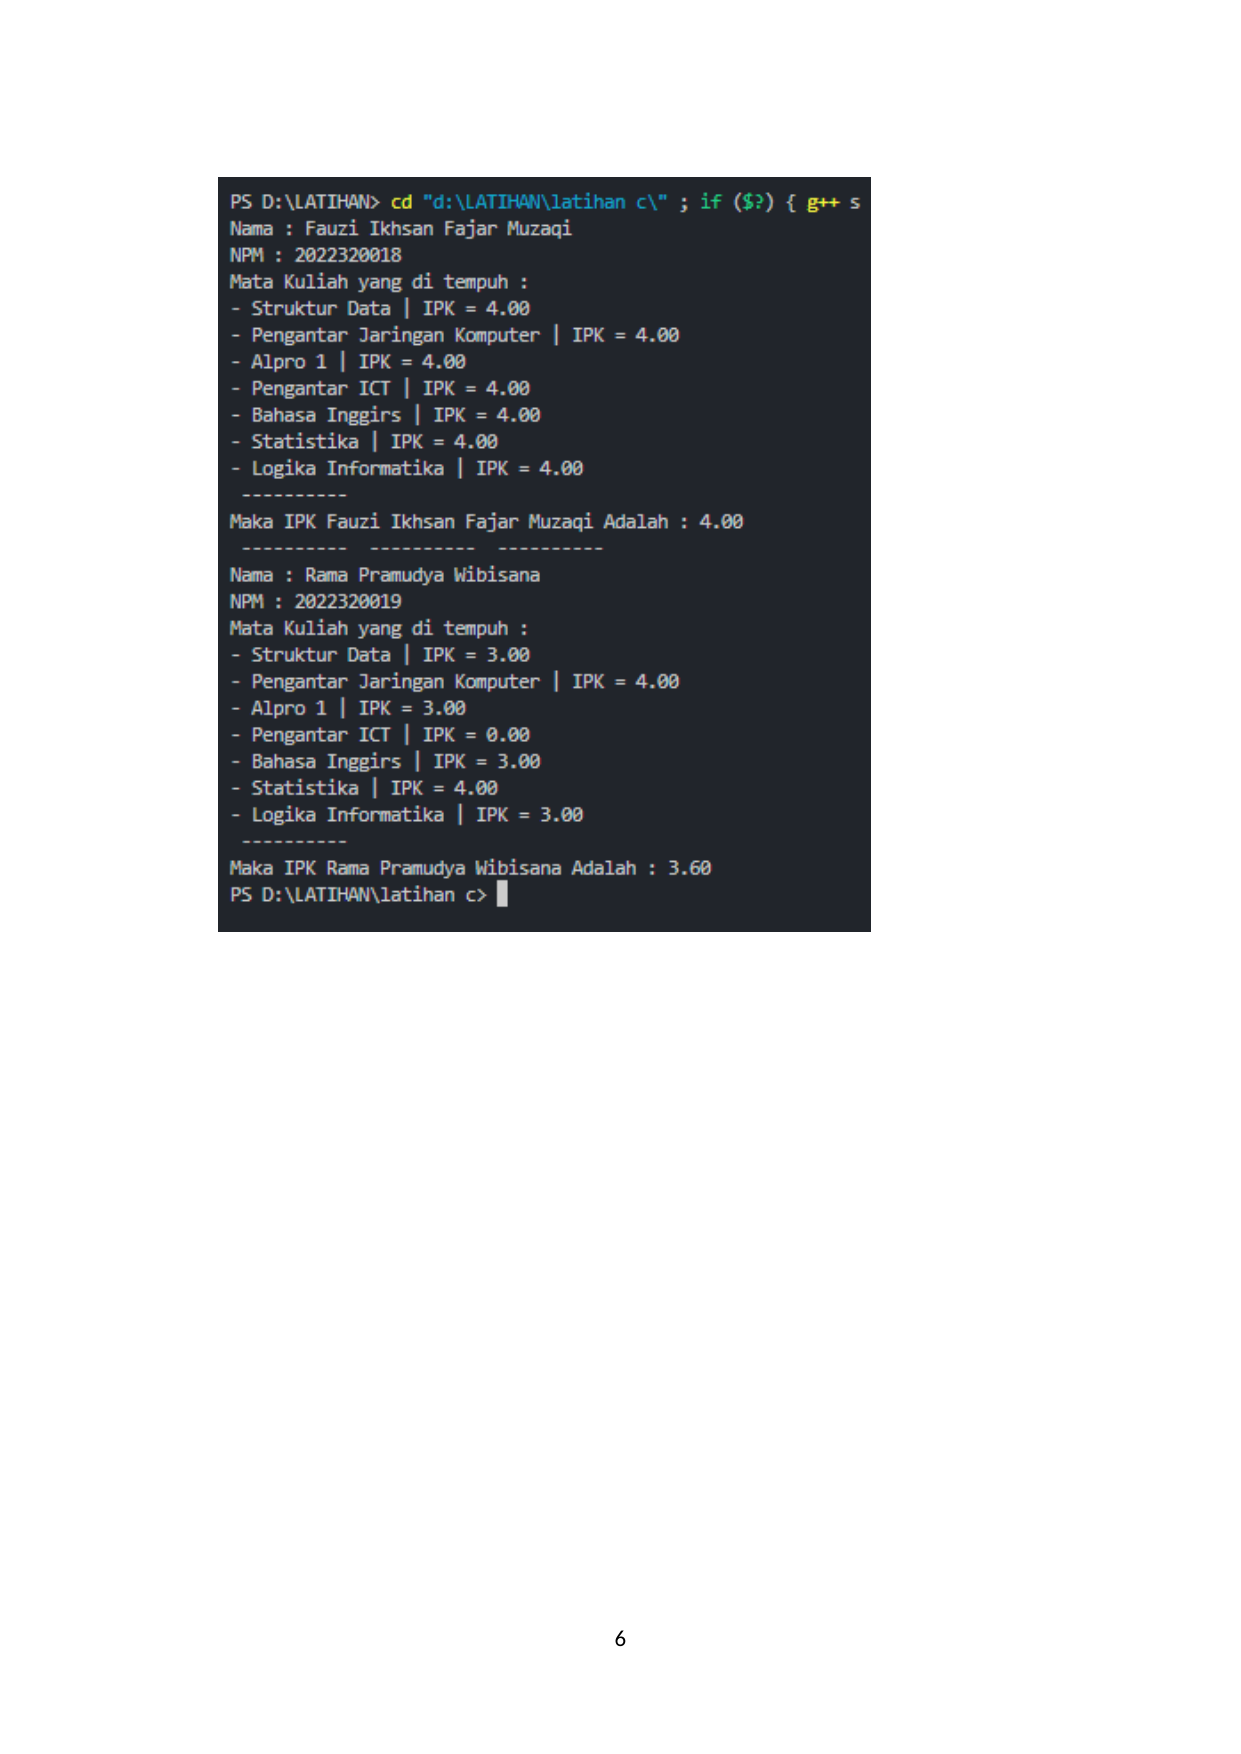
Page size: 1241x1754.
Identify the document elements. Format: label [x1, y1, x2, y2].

picture [218, 177, 871, 932]
